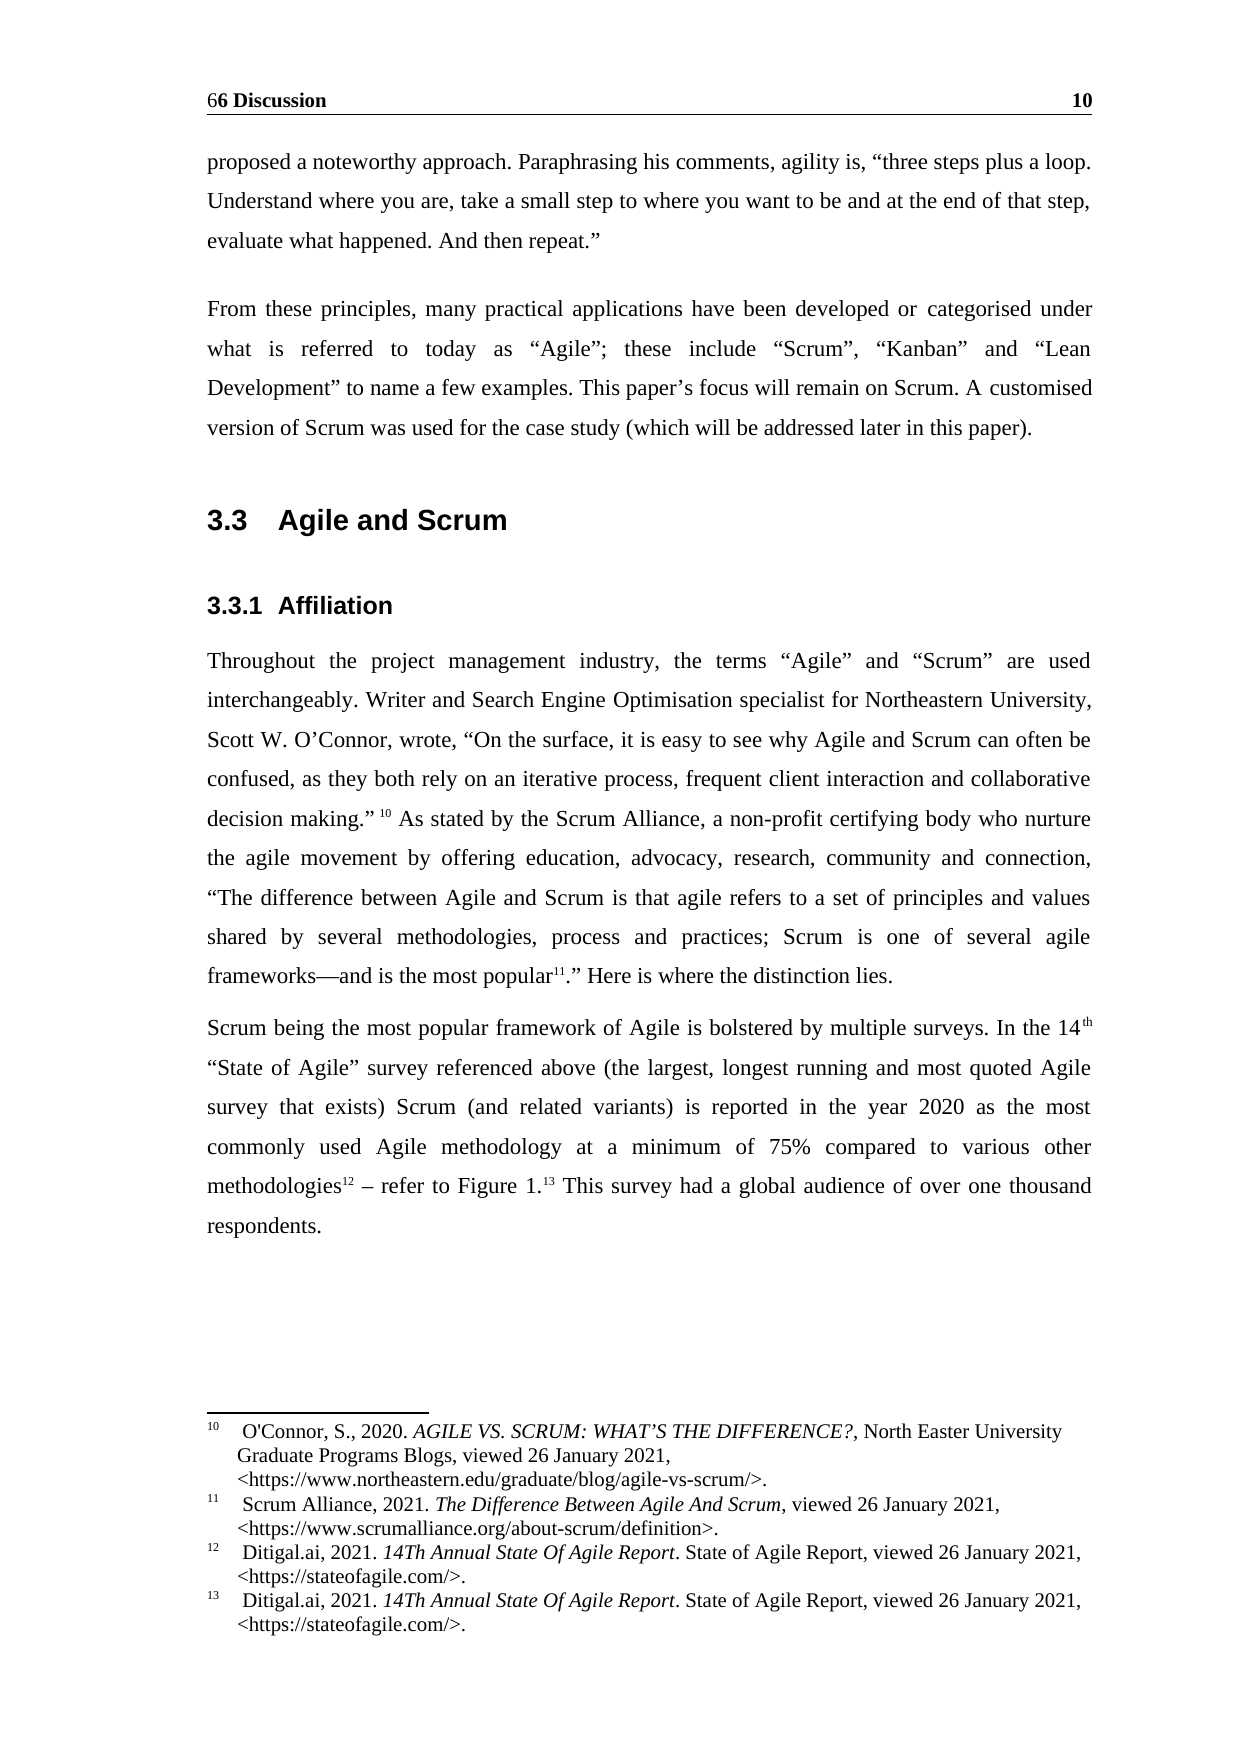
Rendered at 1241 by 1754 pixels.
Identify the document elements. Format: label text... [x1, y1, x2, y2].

text Throughout the project management industry, the terms “Agile” and “Scrum” are used interchangeably. Writer and Search Engine Optimisation specialist for Northeastern University, Scott W. O’Connor, wrote, “On the surface, it is easy to see why Agile and Scrum can often be confused, as they both rely on an iterative process, frequent client interaction and collaborative decision making.” As stated by the Scrum Alliance, a non-profit certifying body who nurture the agile movement by offering education, advocacy, research, community and connection, “The difference between Agile and Scrum is that agile refers to a set of principles and values shared by several methodologies, process and practices; Scrum is one of several agile frameworks—and is the most popular.” Here is where the distinction lies. [207, 804, 1092, 1147]
text From these principles, many practical applications have been developed or categorised under what is referred to today as “Agile”; these include “Scrum”, “Kanban” and “Lean Development” to name a few examples. This paper’s focus will remain on Scrum. A customised version of Scrum was used for the case study (which will be addressed later in this paper). [207, 453, 1092, 598]
subtitle Affiliation [207, 749, 1092, 778]
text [207, 1172, 1092, 1357]
text Regarding an approach to achieving agility, perhaps Dave Thomas, one of the originally signatories of the ‘Manifesto’, in his address at the GOTO conference – “created for developers by developers; a series of software development conferences focused on gathering the best minds in the software community to bring the most interesting topics to light” – in 2015 proposed a noteworthy approach. Paraphrasing his comments, agility is, “three steps plus a loop. Understand where you are, take a small step to where you want to be and at the end of that step, evaluate what happened. And then repeat.” [207, 148, 1092, 411]
subtitle Agile and Scrum [207, 661, 1092, 695]
